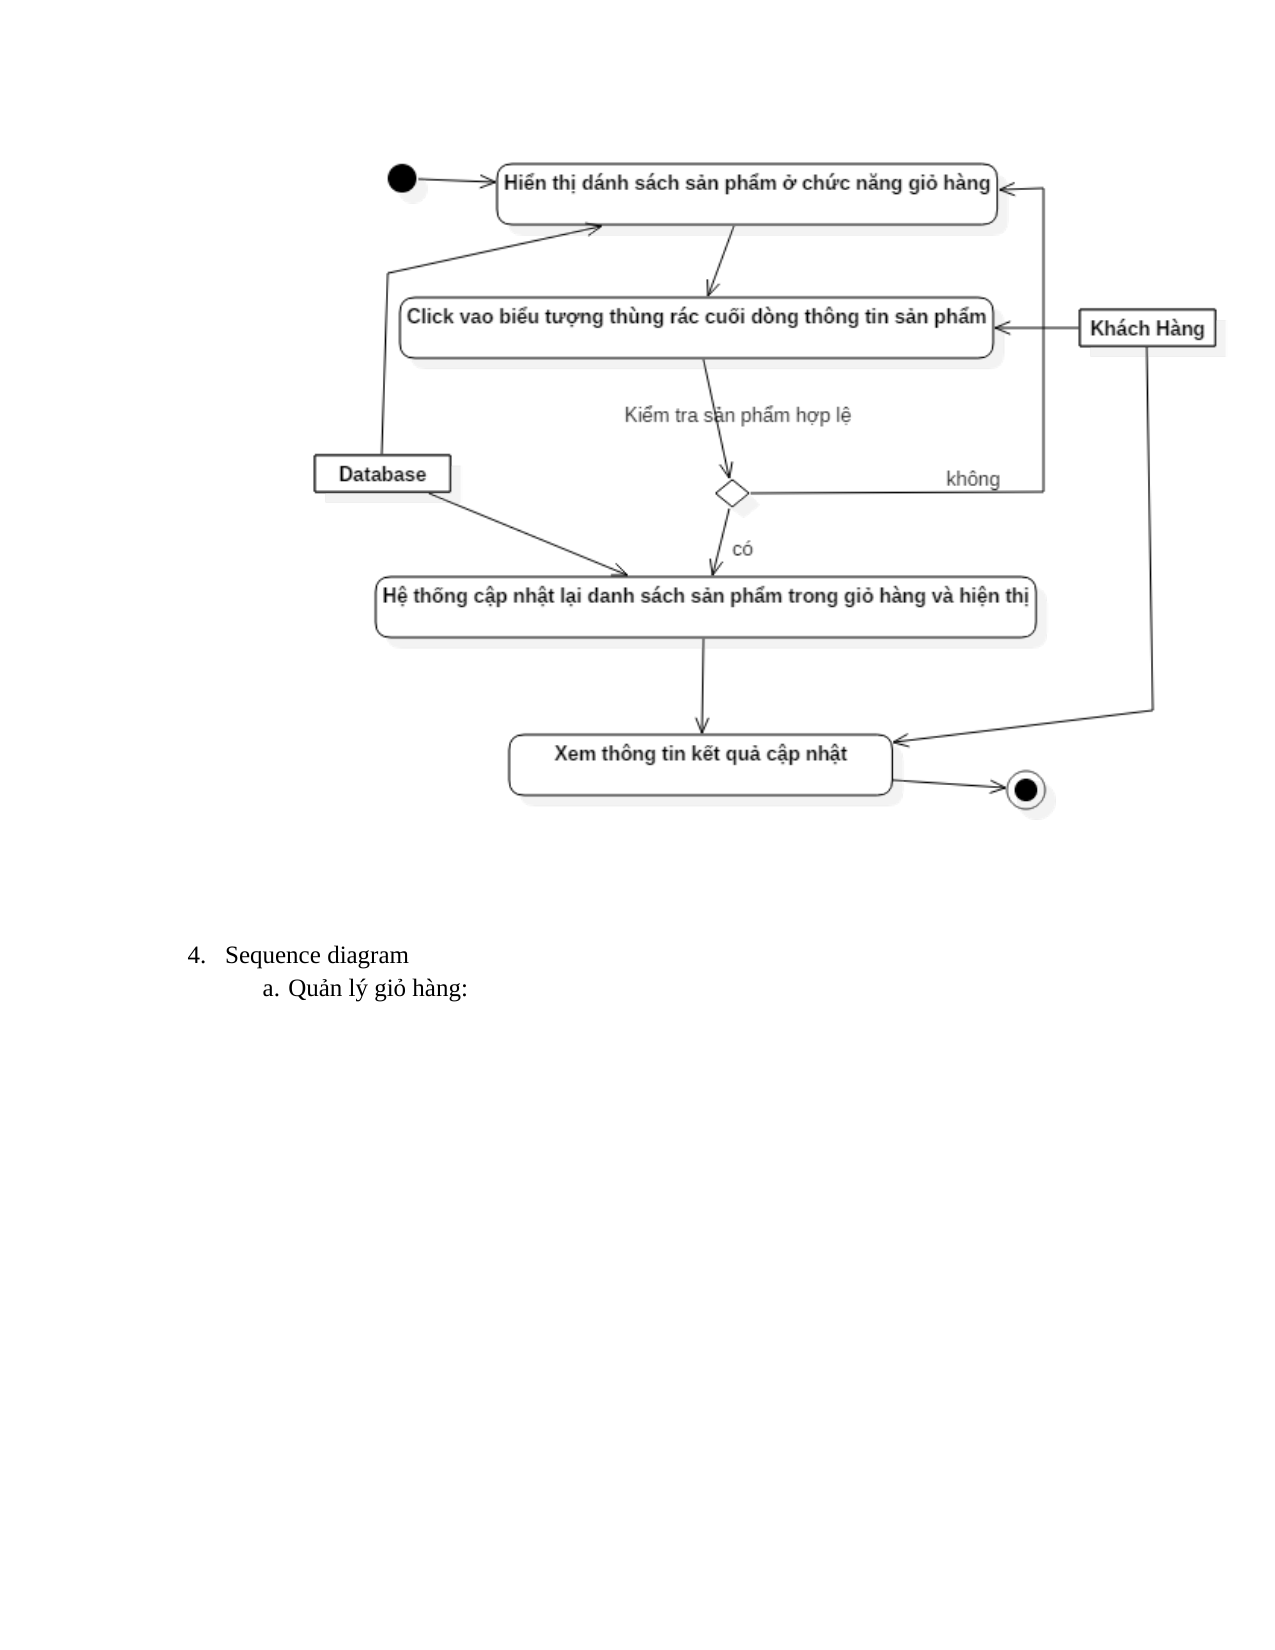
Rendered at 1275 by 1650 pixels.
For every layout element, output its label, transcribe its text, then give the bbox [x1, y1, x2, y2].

list Sequence diagram [187, 940, 1125, 969]
picture [300, 149, 1275, 870]
list Quản lý giỏ hàng: [262, 973, 1125, 1002]
